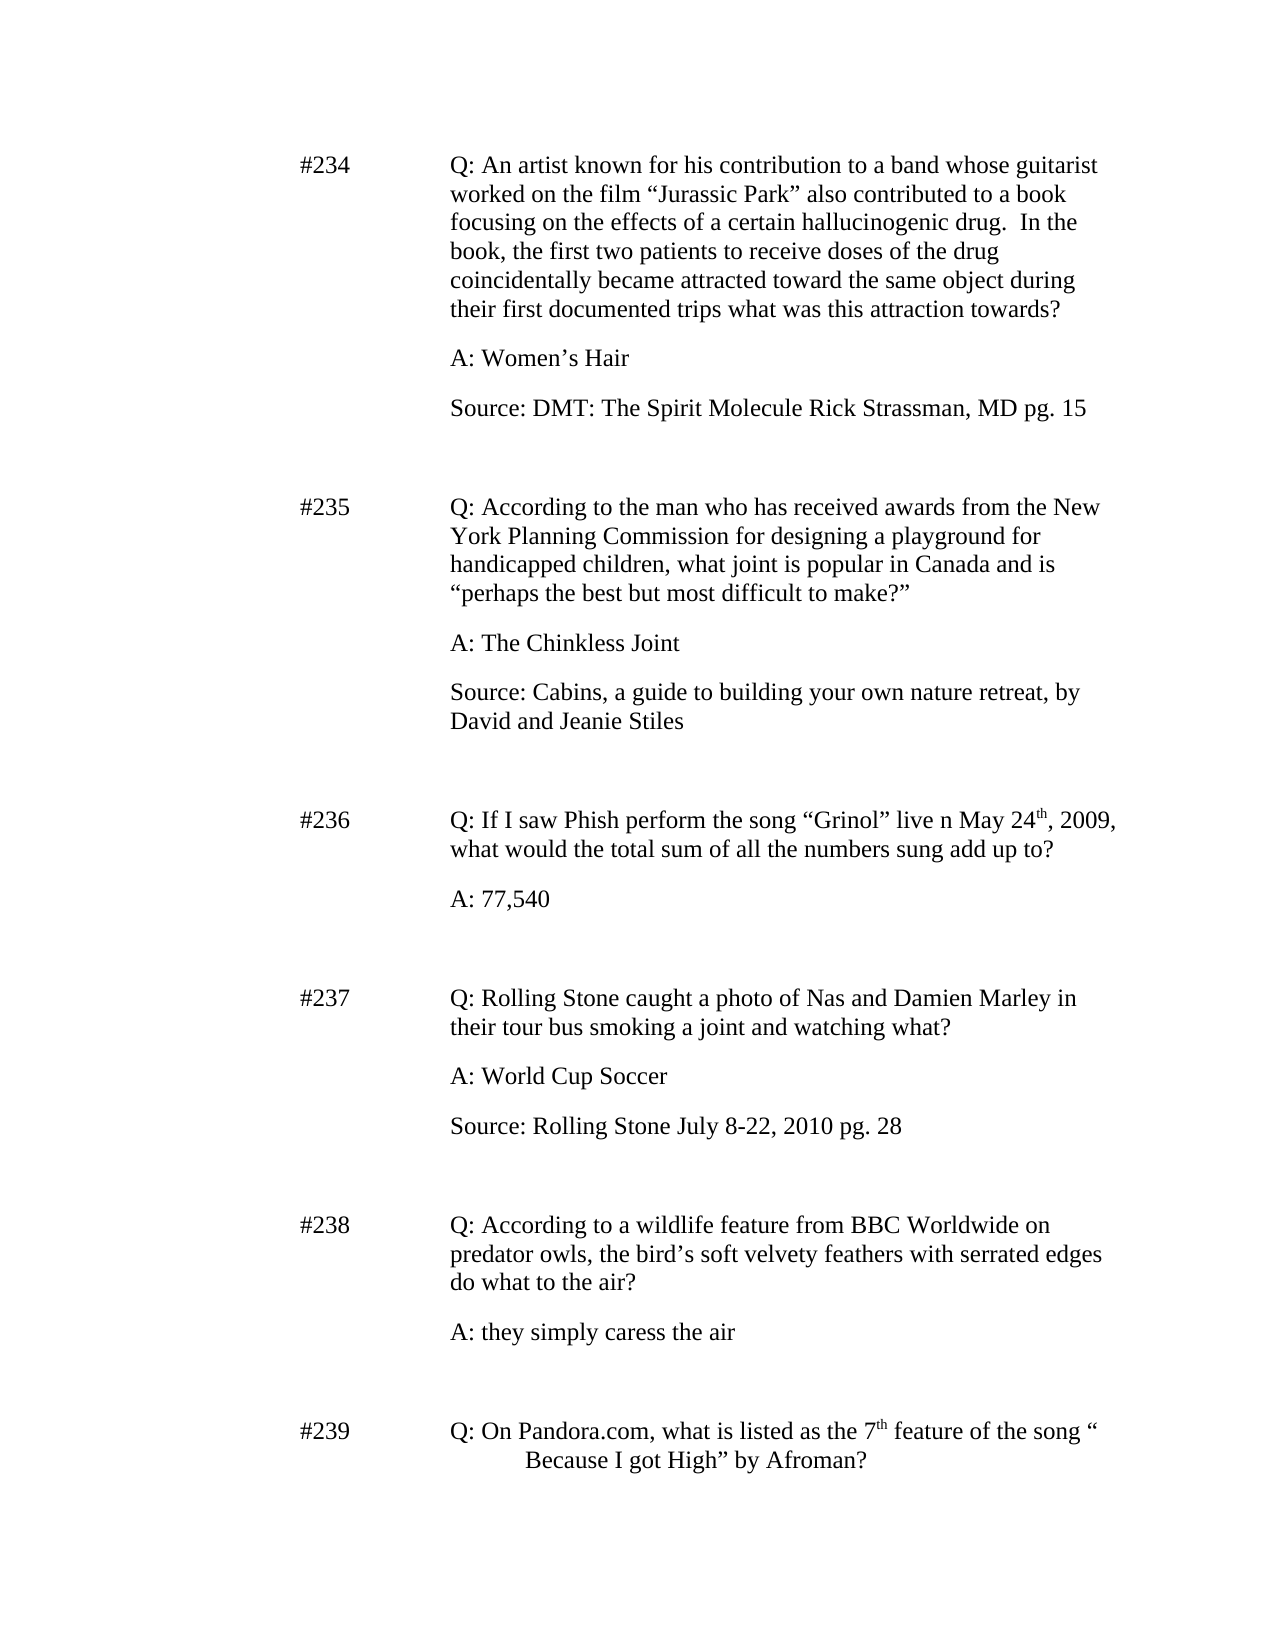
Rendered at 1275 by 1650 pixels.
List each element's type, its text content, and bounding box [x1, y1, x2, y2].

text A: The Chinkless Joint [150, 628, 1125, 657]
text A: World Cup Soccer [150, 1061, 1125, 1090]
text #235 Q: According to the man who has received awards from the New York Planning Commission for designing a playground for handicapped children, what joint is popular in Canada and is “perhaps the best but most difficult to make?” [300, 492, 1125, 607]
text Source: Rolling Stone July 8-22, 2010 pg. 28 [150, 1111, 1125, 1139]
text A: Women’s Hair [150, 343, 1125, 372]
text A: they simply caress the air [150, 1317, 1125, 1346]
text Source: DMT: The Spirit Molecule Rick Strassman, MD pg. 15 [150, 393, 1125, 422]
text #237 Q: Rolling Stone caught a photo of Nas and Damien Marley in their tour bus smoking a joint and watching what? [300, 983, 1125, 1040]
text #239 Q: On Pandora.com, what is listed as the 7th feature of the song “ Because I got High” by Afroman? [150, 1416, 1125, 1474]
text #234 Q: An artist known for his contribution to a band whose guitarist worked on the film “Jurassic Park” also contributed to a book focusing on the effects of a certain hallucinogenic drug. In the book, the first two patients to receive doses of the drug coincidentally became attracted toward the same object during their first documented trips what was this attraction towards? [300, 150, 1125, 322]
text #236 Q: If I saw Phish perform the song “Grinol” live n May 24th, 2009, what would the total sum of all the numbers sung add up to? [300, 805, 1125, 863]
text #238 Q: According to a wildlife feature from BBC Worldwide on predator owls, the bird’s soft velvety feathers with serrated edges do what to the air? [300, 1210, 1125, 1296]
text Source: Cabins, a guide to building your own nature retreat, by David and Jeanie Stiles [450, 677, 1125, 735]
text A: 77,540 [150, 884, 1125, 912]
